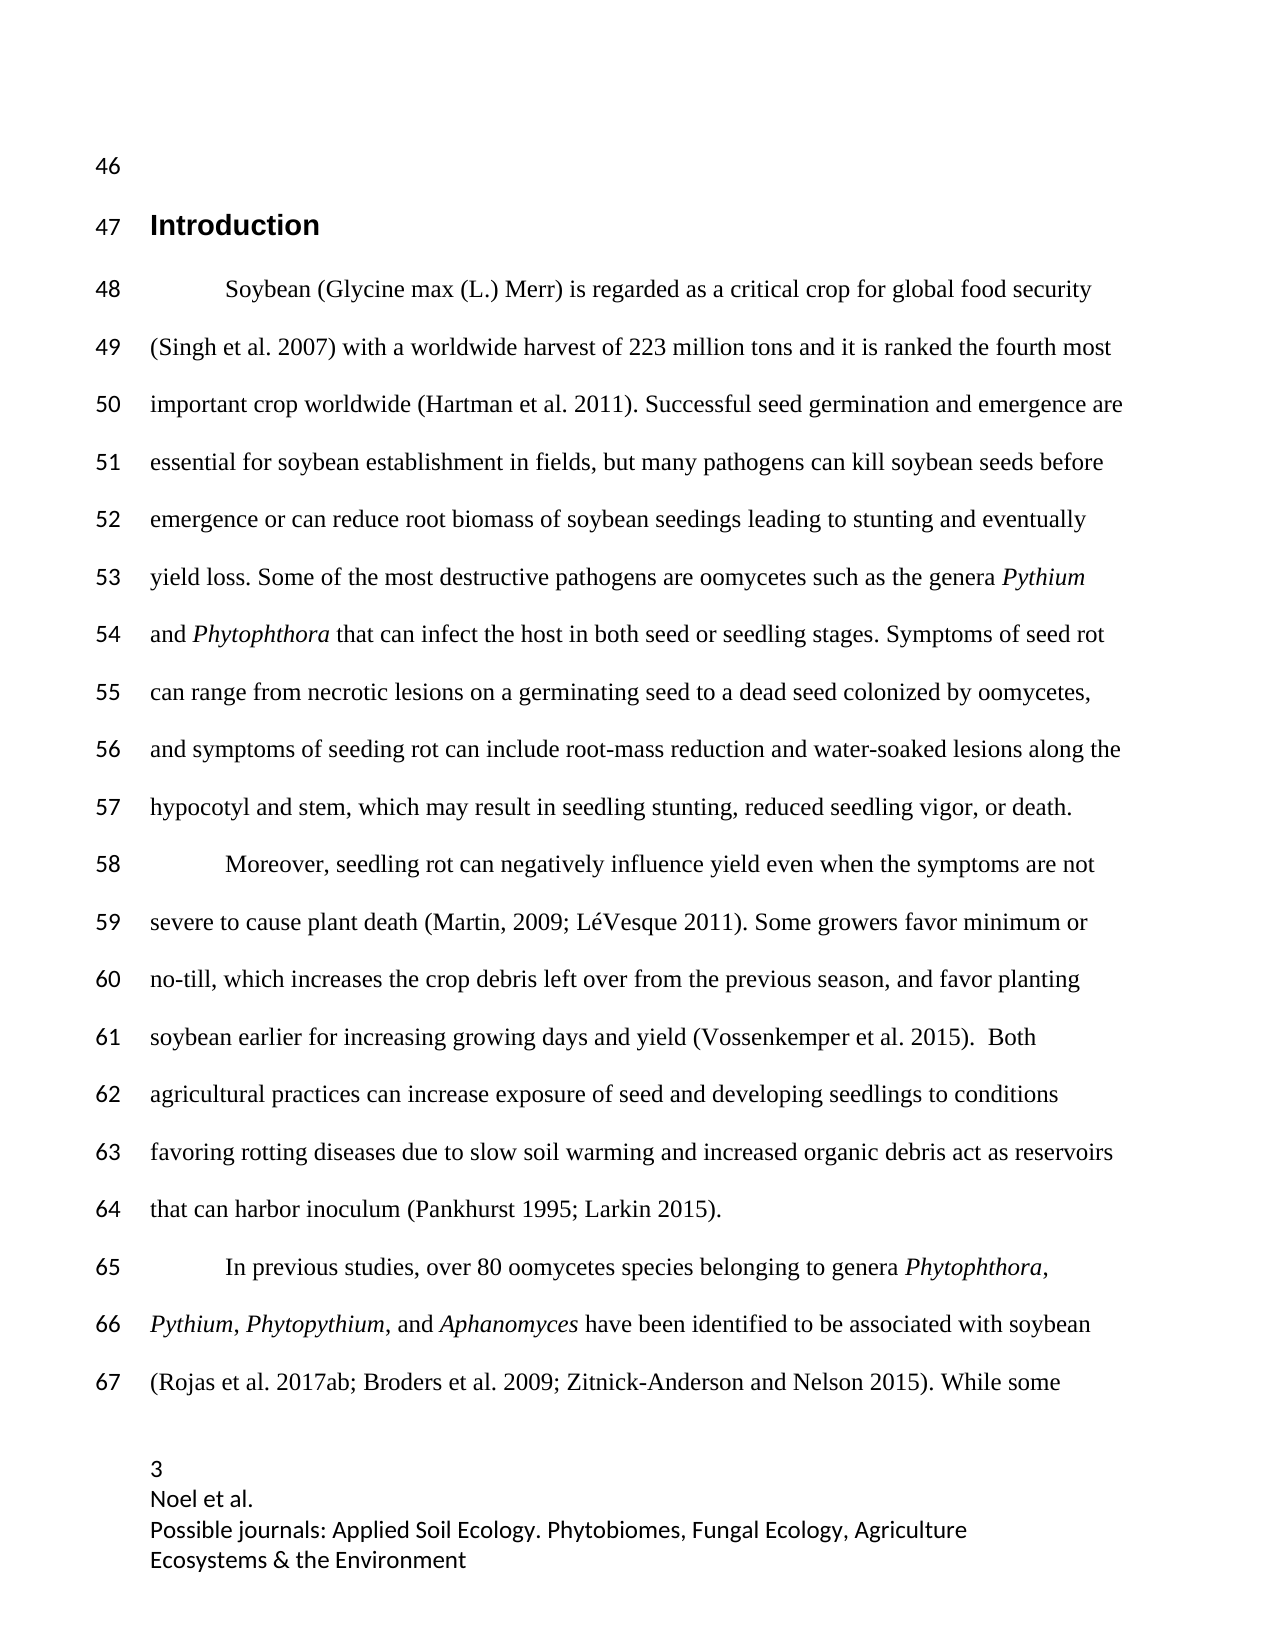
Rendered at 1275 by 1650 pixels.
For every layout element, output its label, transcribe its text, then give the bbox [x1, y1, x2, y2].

text Soybean (Glycine max (L.) Merr) is regarded as a critical crop for global food security (Singh et al. 2007) with a worldwide harvest of 223 million tons and it is ranked the fourth most important crop worldwide (Hartman et al. 2011). Successful seed germination and emergence are essential for soybean establishment in fields, but many pathogens can kill soybean seeds before emergence or can reduce root biomass of soybean seedings leading to stunting and eventually yield loss. Some of the most destructive pathogens are oomycetes such as the genera Pythium and Phytophthora that can infect the host in both seed or seedling stages. Symptoms of seed rot can range from necrotic lesions on a germinating seed to a dead seed colonized by oomycetes, and symptoms of seeding rot can include root-mass reduction and water-soaked lesions along the hypocotyl and stem, which may result in seedling stunting, reduced seedling vigor, or death. [150, 274, 1125, 821]
text Moreover, seedling rot can negatively influence yield even when the symptoms are not severe to cause plant death (Martin, 2009; LéVesque 2011). Some growers favor minimum or no-till, which increases the crop debris left over from the previous season, and favor planting soybean earlier for increasing growing days and yield (Vossenkemper et al. 2015). Both agricultural practices can increase exposure of seed and developing seedlings to conditions favoring rotting diseases due to slow soil warming and increased organic debris act as reservoirs that can harbor inoculum (Pankhurst 1995; Larkin 2015). [150, 849, 1125, 1223]
text Introduction [150, 207, 1125, 241]
